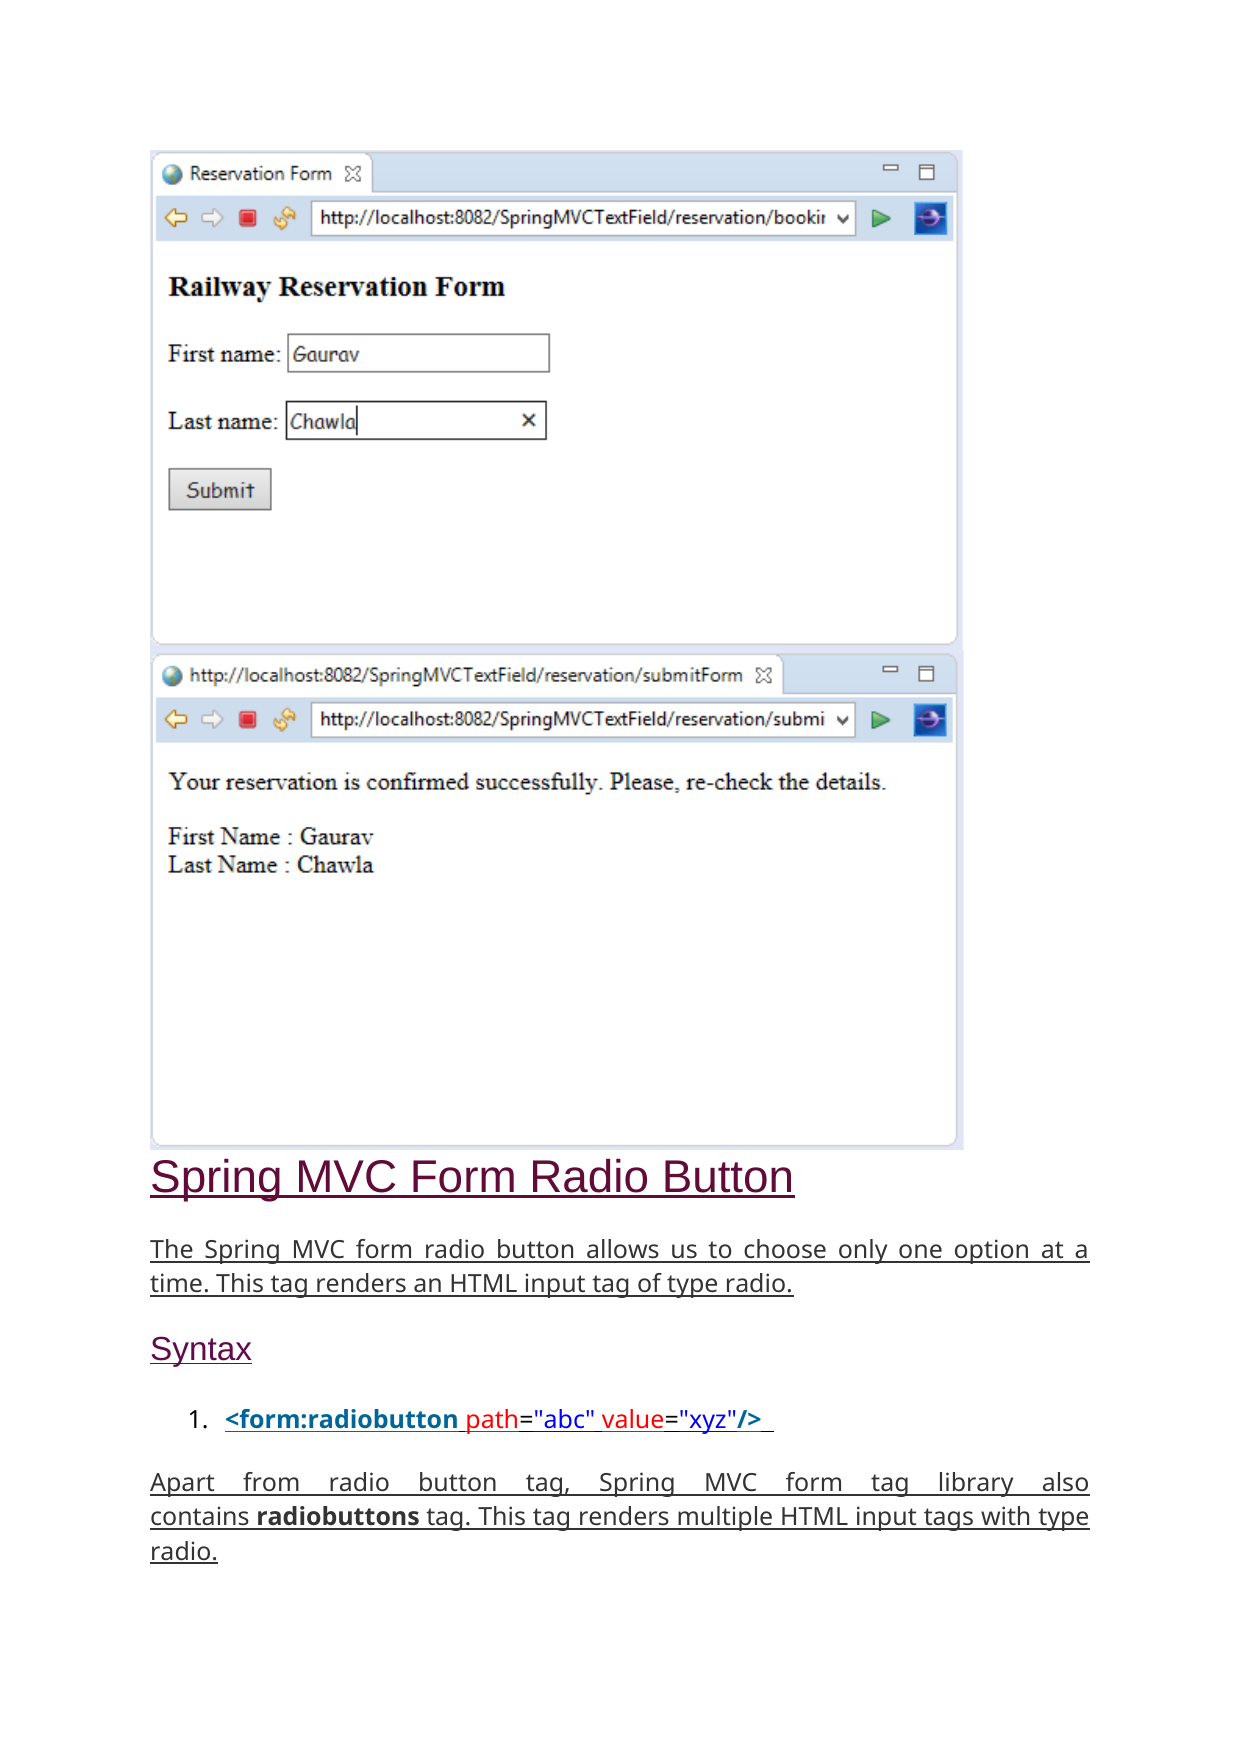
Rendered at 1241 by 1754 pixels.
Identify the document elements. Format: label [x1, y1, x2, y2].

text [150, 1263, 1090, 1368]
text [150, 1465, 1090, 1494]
picture [150, 150, 964, 1150]
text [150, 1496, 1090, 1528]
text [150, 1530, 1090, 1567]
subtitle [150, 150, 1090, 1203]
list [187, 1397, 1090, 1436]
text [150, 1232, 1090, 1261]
